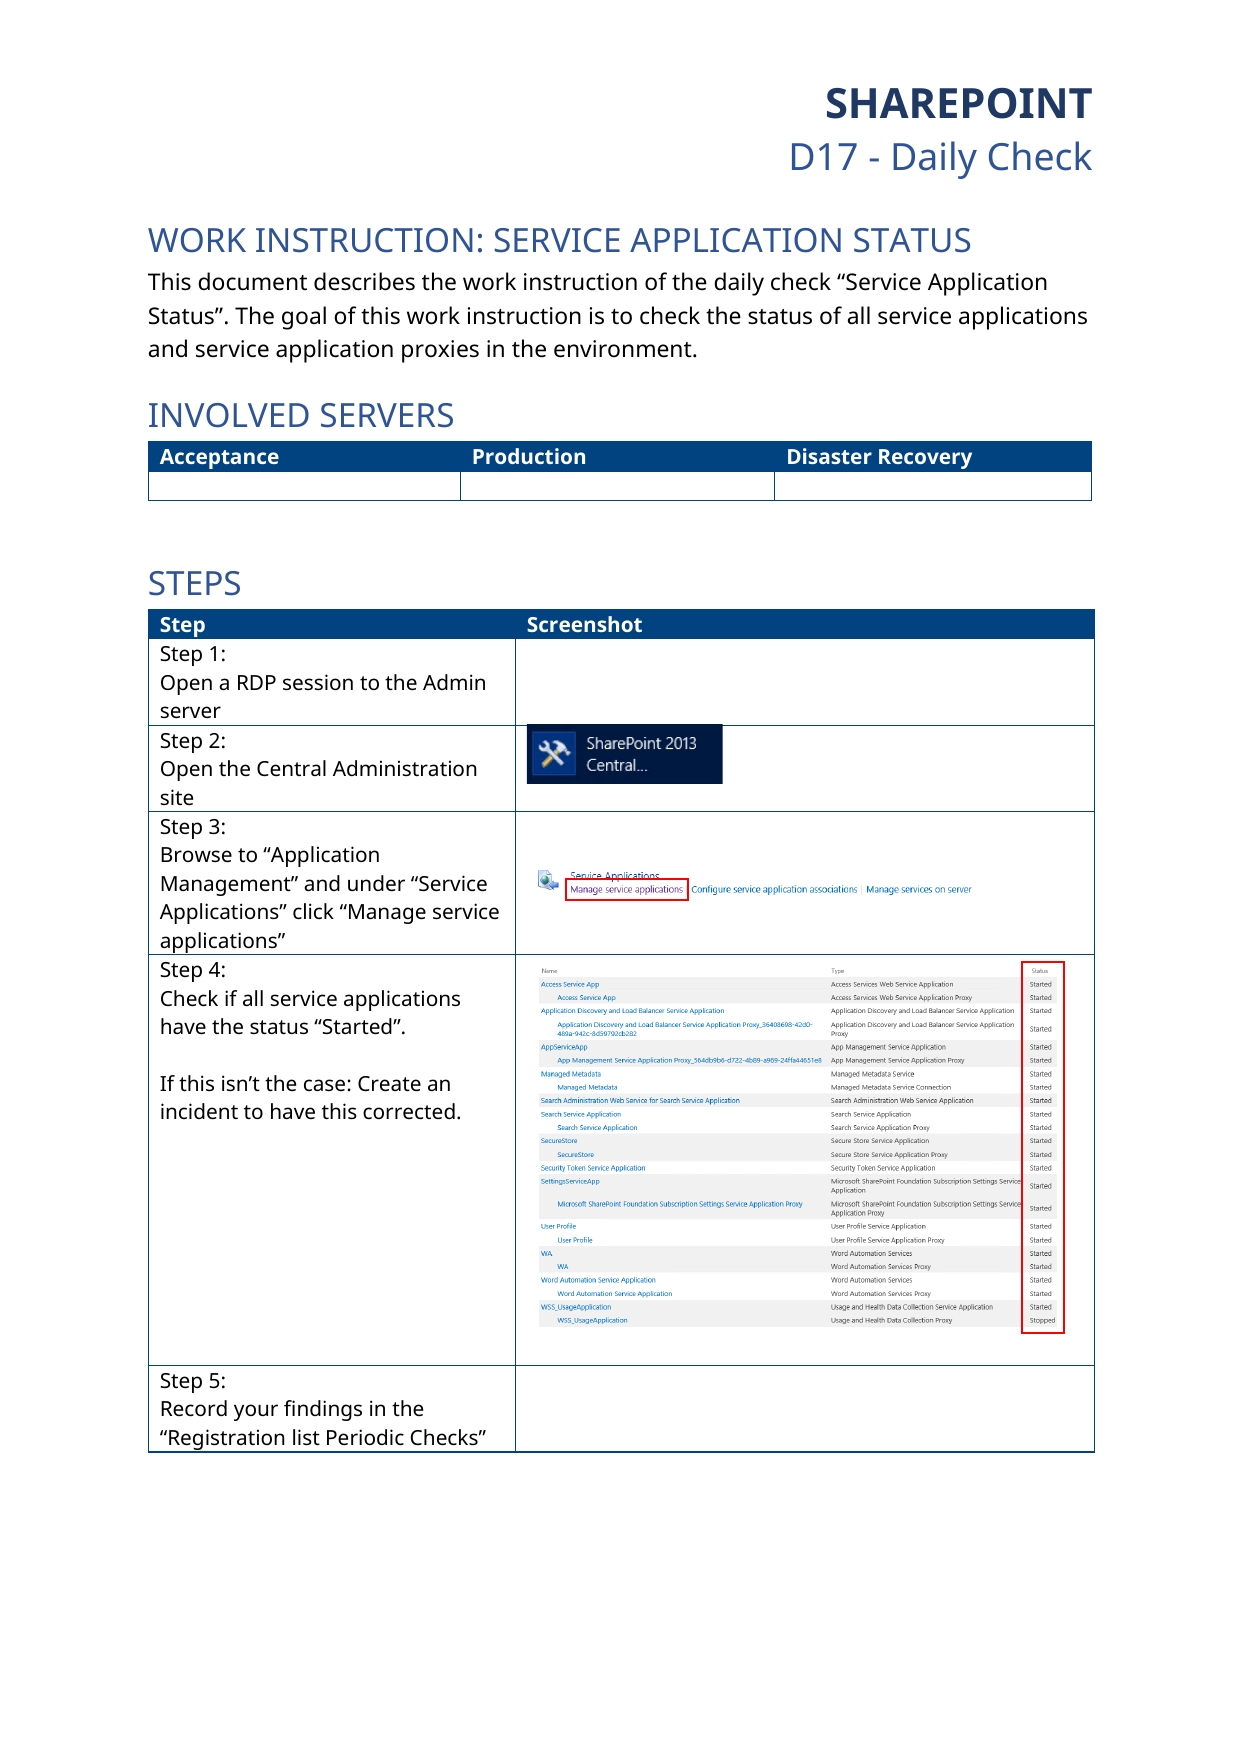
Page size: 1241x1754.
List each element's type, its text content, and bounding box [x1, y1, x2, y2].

table_header Production [461, 442, 774, 471]
table_cell Step 3: Browse to “Application Management” and under “Service Applications” click “Manage service applications” [149, 812, 515, 954]
subtitle Involved servers [148, 392, 1092, 438]
table_header Acceptance [149, 442, 460, 471]
table_cell Step 1: Open a RDP session to the Admin server [149, 639, 515, 725]
subtitle Steps [148, 560, 1092, 605]
table_header Screenshot [516, 610, 1094, 638]
table_cell [149, 472, 460, 500]
table_cell Step 2: Open the Central Administration site [149, 726, 515, 811]
picture [526, 861, 981, 905]
table_cell Step 5: Record your findings in the “Registration list Periodic Checks” [149, 1366, 515, 1451]
picture [534, 961, 1021, 1334]
table_header Step [149, 610, 515, 638]
table_cell [516, 1366, 1094, 1451]
table_cell [516, 639, 1094, 725]
table_cell Step 4: Check if all service applications have the status “Started”. If this isn’t the case: Create an incident to have this corrected. [149, 955, 515, 1365]
table_cell [516, 812, 1094, 954]
table_header Disaster Recovery [775, 442, 1091, 471]
table_cell [516, 726, 1094, 811]
table_cell [516, 955, 1094, 1365]
subtitle Work instruction: Service application status [148, 217, 1092, 262]
table_cell [461, 472, 774, 500]
picture [1023, 963, 1063, 1332]
text This document describes the work instruction of the daily check “Service Application Status”. The goal of this work instruction is to check the status of all service applications and service application proxies in the environment. [148, 266, 1092, 365]
table_cell [775, 472, 1091, 500]
picture [526, 724, 723, 784]
